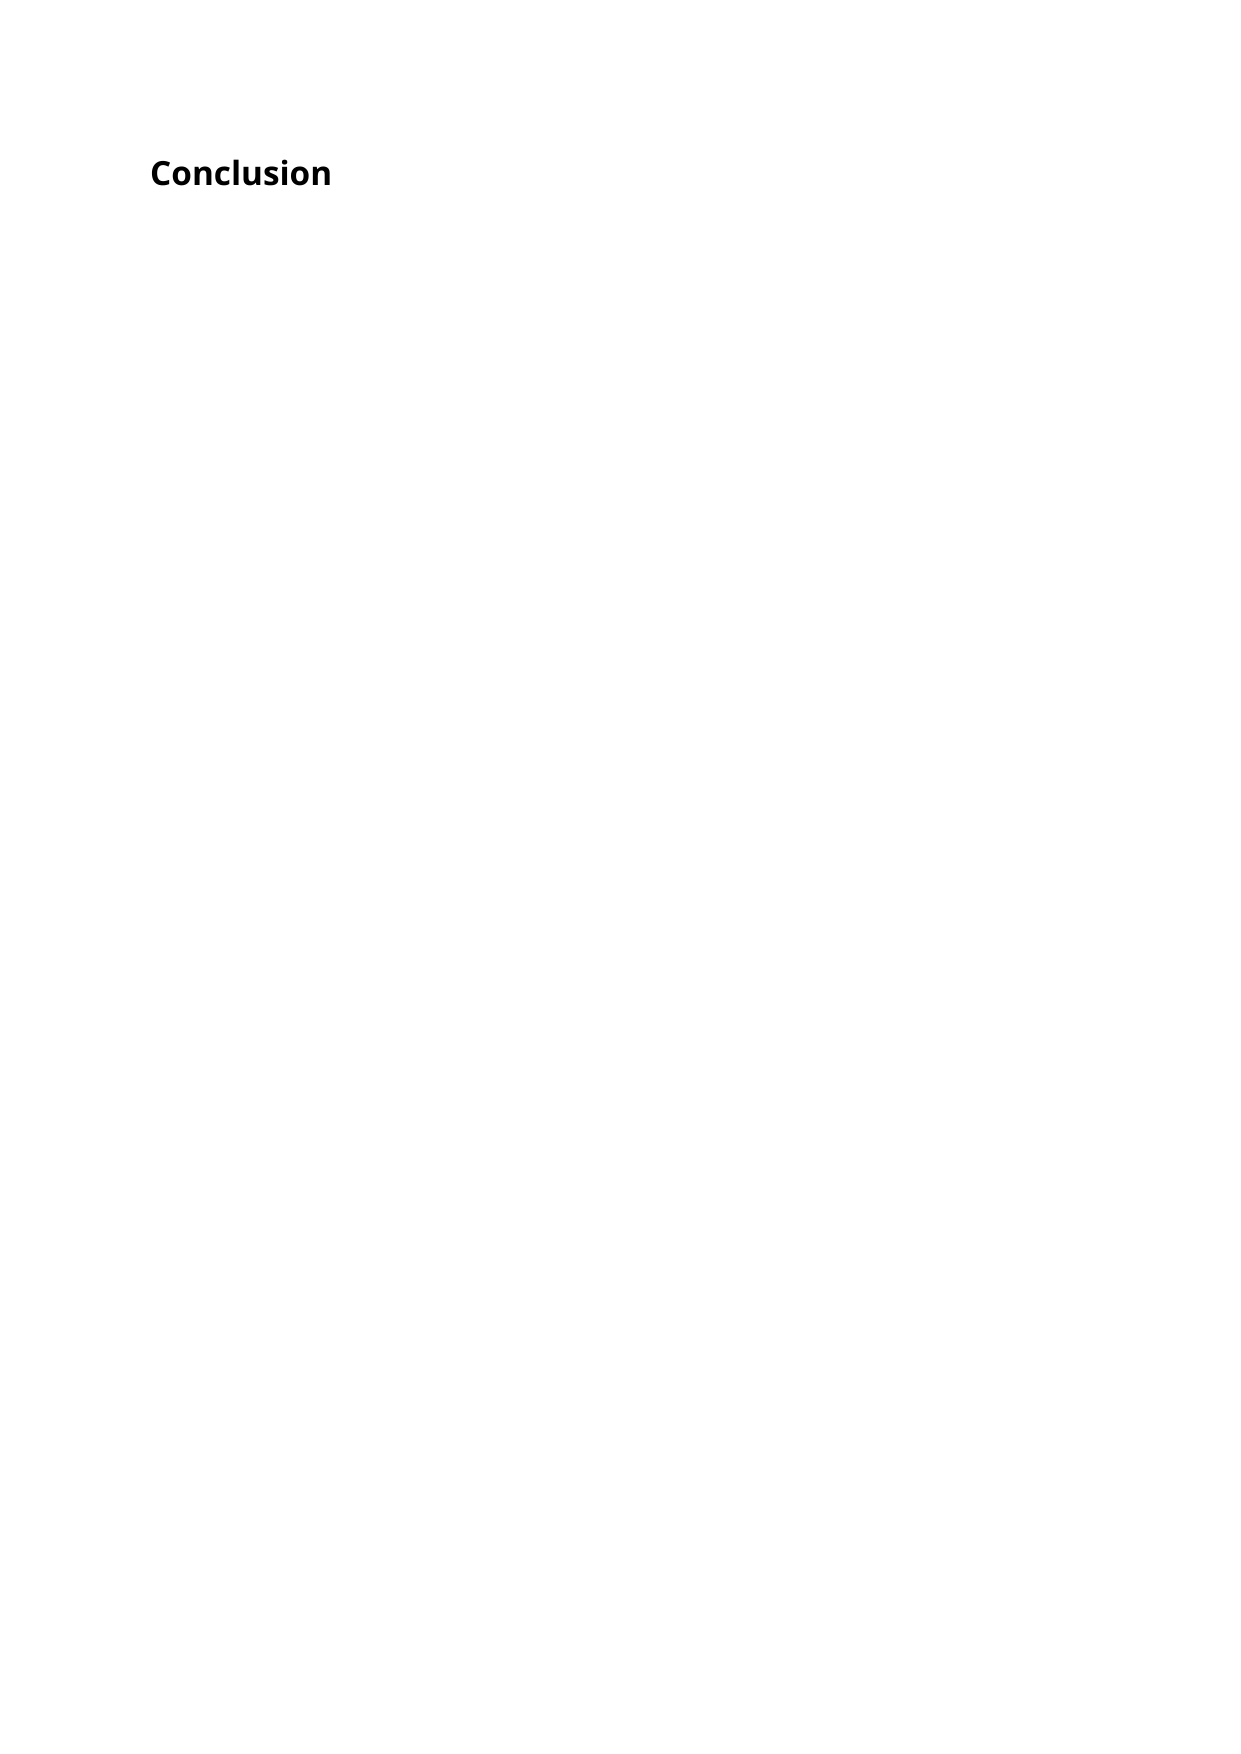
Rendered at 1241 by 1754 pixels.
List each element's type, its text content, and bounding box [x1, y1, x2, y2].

subtitle Conclusion [150, 150, 1090, 195]
